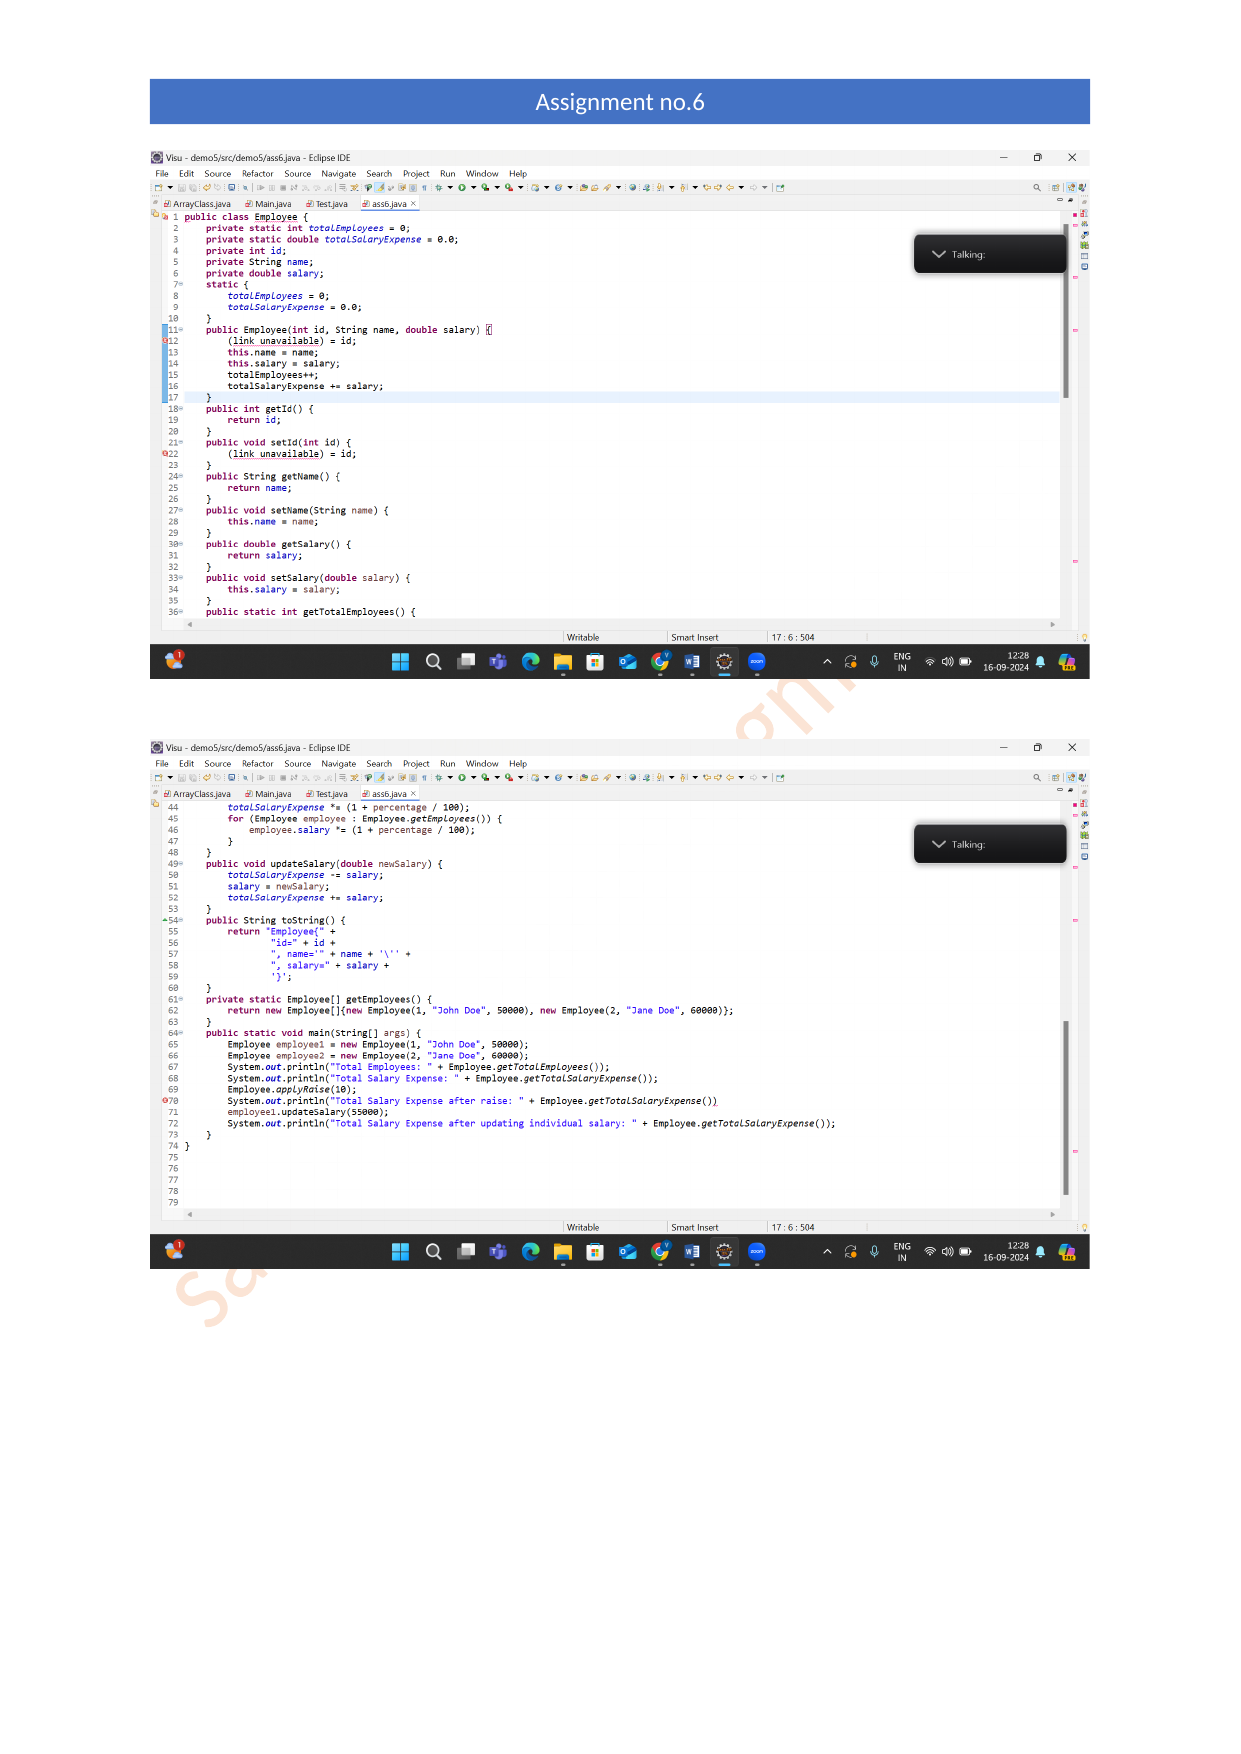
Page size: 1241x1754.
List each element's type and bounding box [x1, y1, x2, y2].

picture [150, 150, 1090, 679]
picture [150, 739, 1090, 1269]
